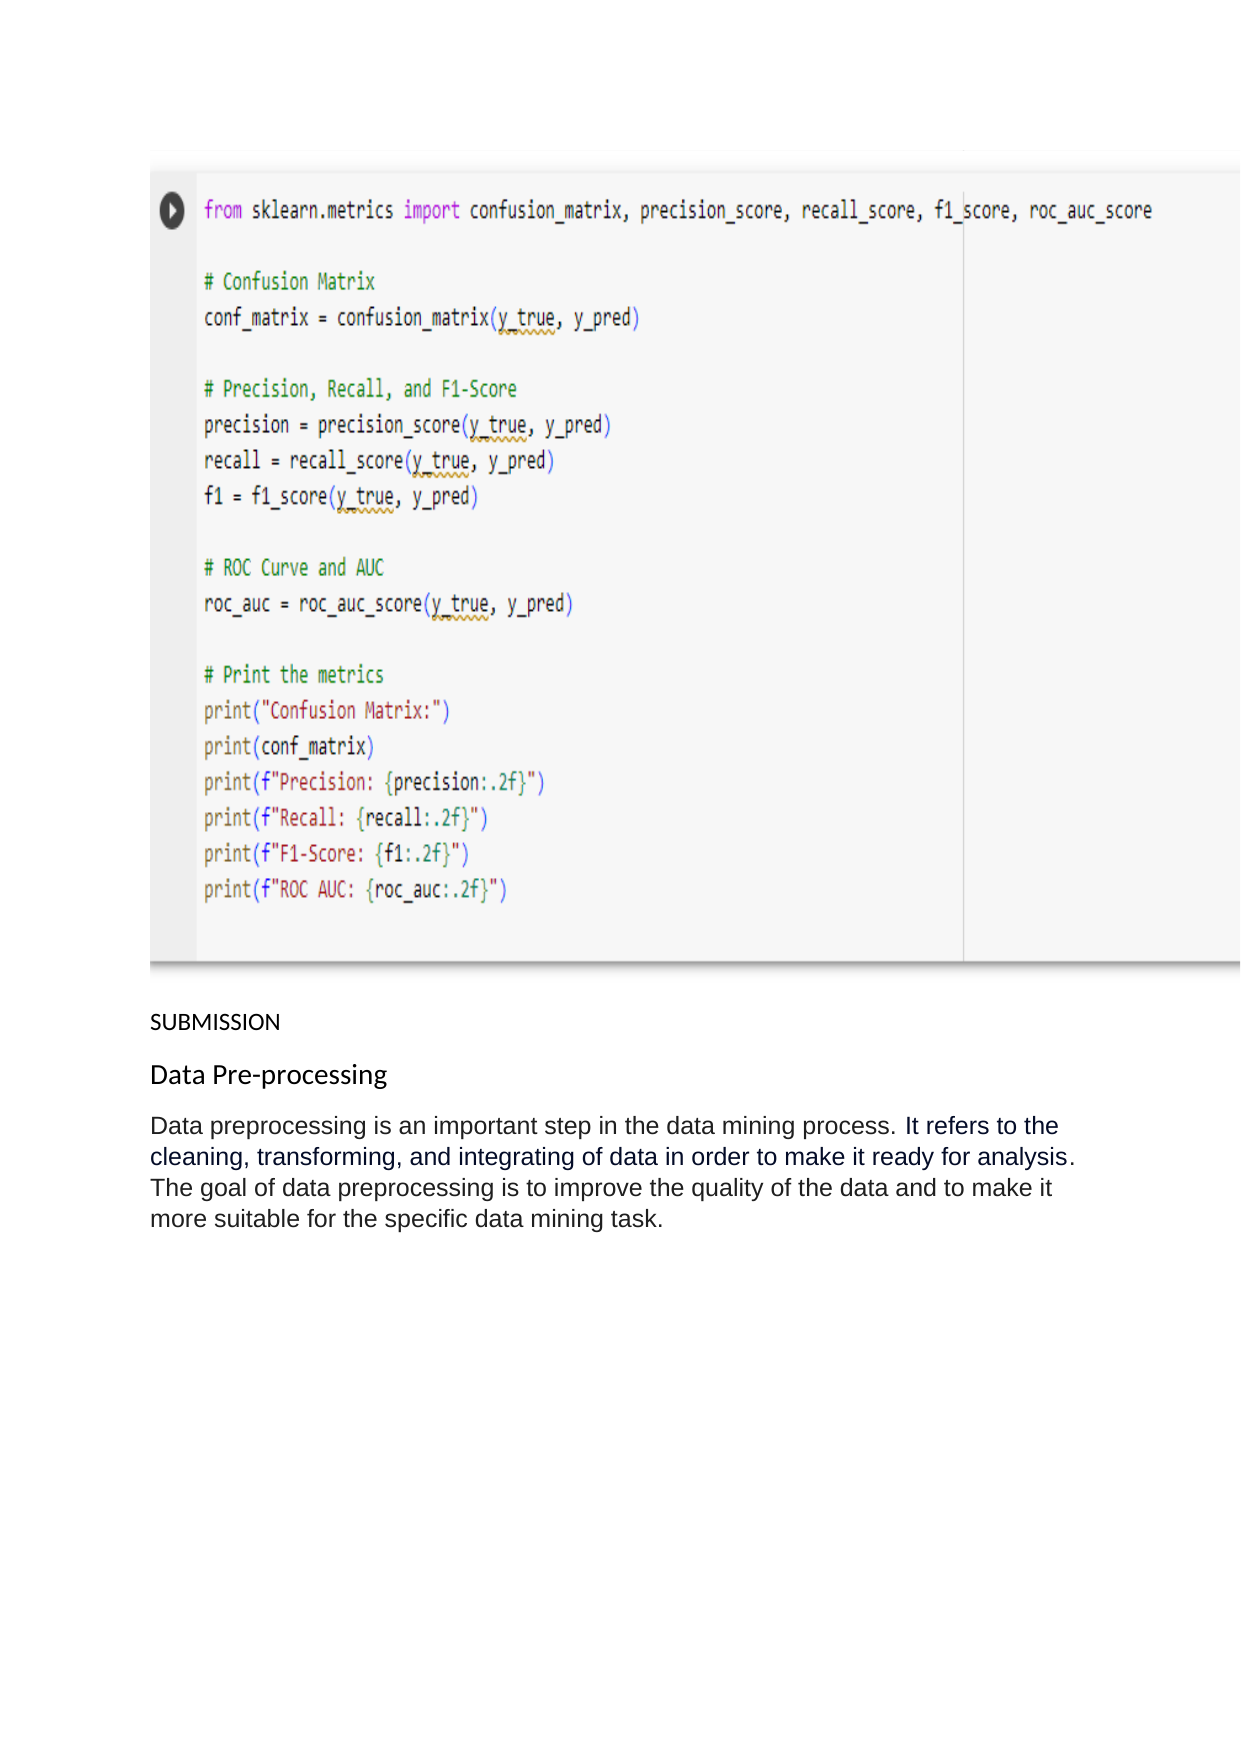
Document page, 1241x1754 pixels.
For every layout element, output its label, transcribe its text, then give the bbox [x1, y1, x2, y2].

text Data Pre-processing [150, 1056, 1090, 1092]
text SUBMISSION [150, 1006, 1090, 1037]
text Data preprocessing is an important step in the data mining process. It refers to the cleaning, transforming, and integrating of data in order to make it ready for analysis. The goal of data preprocessing is to improve the quality of the data and to make it more suitable for the specific data mining task. [150, 1111, 1090, 1233]
picture [150, 150, 1241, 988]
